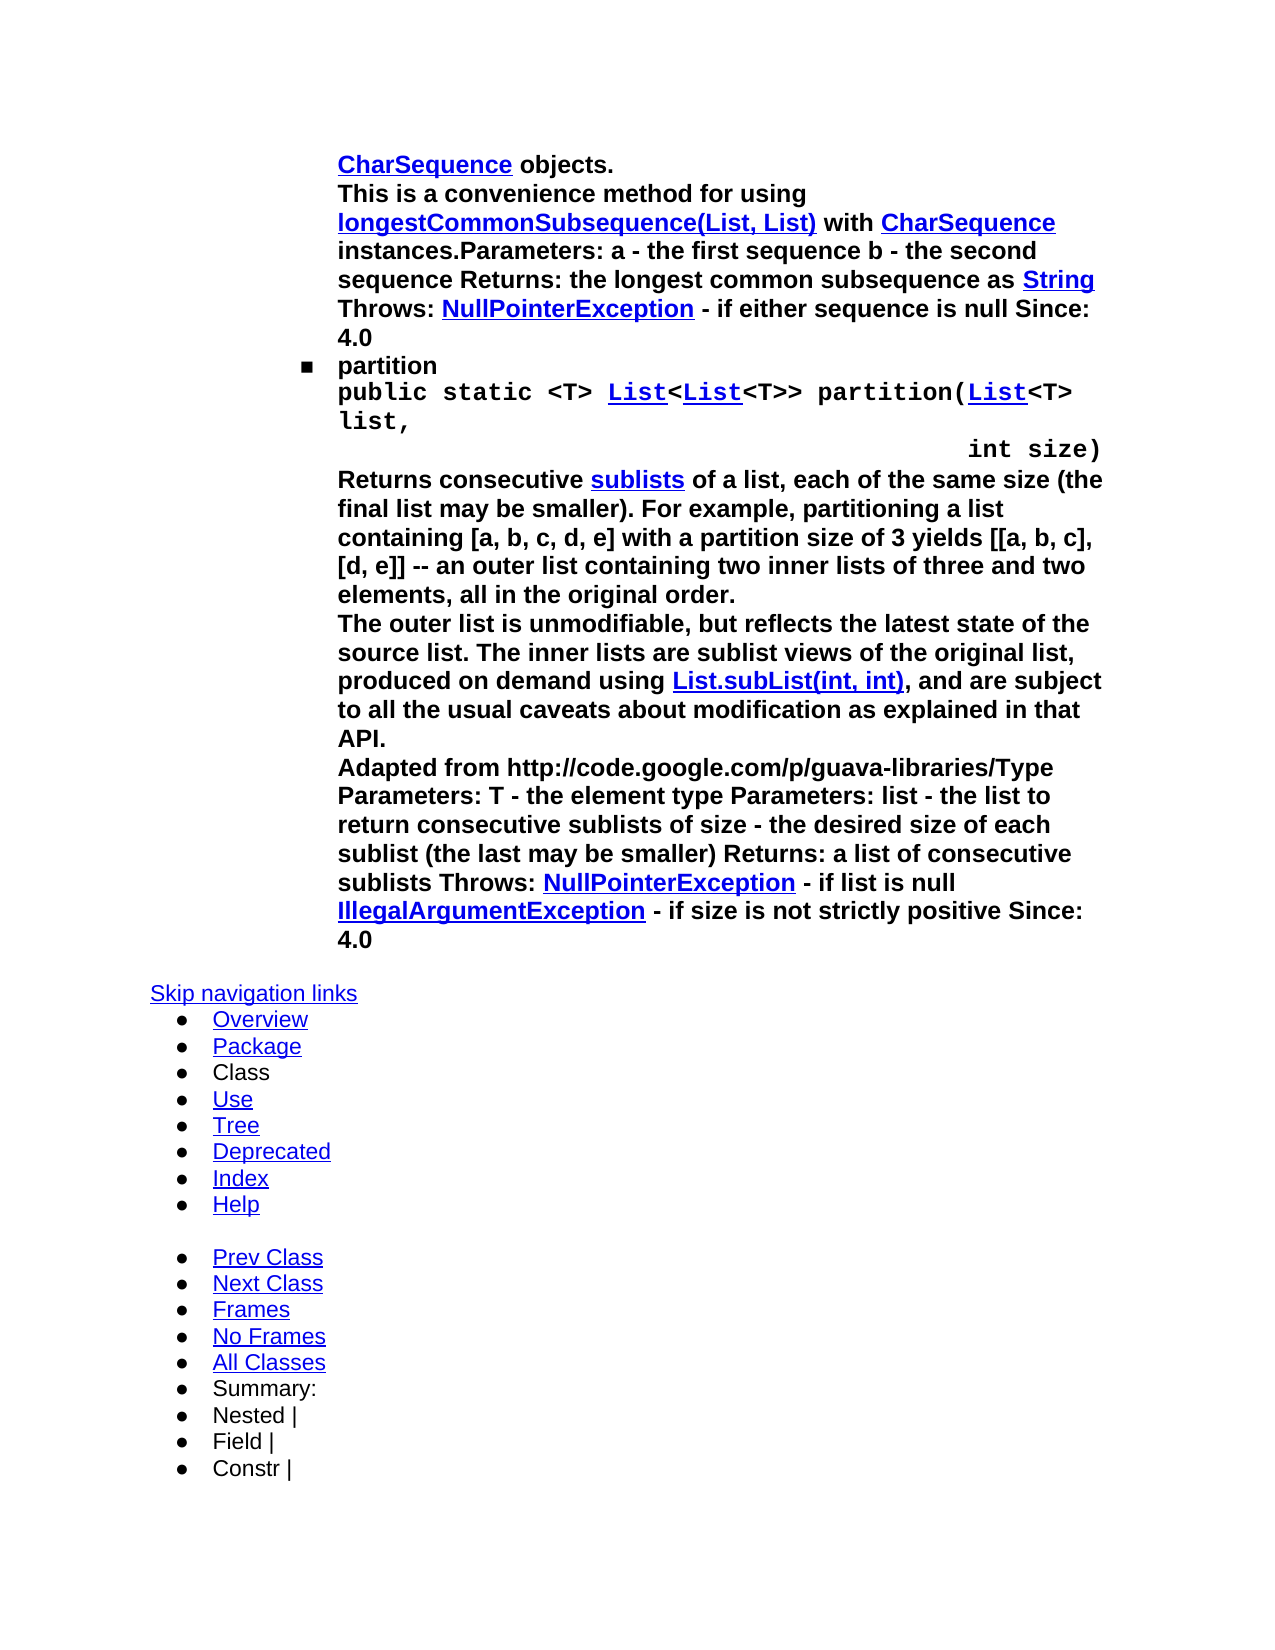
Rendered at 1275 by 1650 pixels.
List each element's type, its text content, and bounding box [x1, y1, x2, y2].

list Summary: [175, 1375, 1125, 1402]
list Next Class [175, 1270, 1125, 1296]
list Help [175, 1191, 1125, 1217]
list Class [175, 1059, 1125, 1086]
list Index [175, 1164, 1125, 1191]
list Overview [175, 1006, 1125, 1033]
list No Frames [175, 1323, 1125, 1349]
list Use [175, 1086, 1125, 1112]
list Package [175, 1033, 1125, 1059]
text Skip navigation links [150, 980, 1125, 1006]
list All Classes [175, 1349, 1125, 1375]
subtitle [300, 150, 1125, 351]
list Prev Class [175, 1244, 1125, 1270]
subtitle partition public static <T> List<List<T>> partition(List<T> list, int size) Returns consecutive sublists of a list, each of the same size (the final list may be smaller). For example, partitioning a list containing [a, b, c, d, e] with a partition size of 3 yields [[a, b, c], [d, e]] -- an outer list containing two inner lists of three and two elements, all in the original order. The outer list is unmodifiable, but reflects the latest state of the source list. The inner lists are sublist views of the original list, produced on demand using List.subList(int, int), and are subject to all the usual caveats about modification as explained in that API. Adapted from http://code.google.com/p/guava-libraries/Type Parameters: T - the element type Parameters: list - the list to return consecutive sublists of size - the desired size of each sublist (the last may be smaller) Returns: a list of consecutive sublists Throws: NullPointerException - if list is null IllegalArgumentException - if size is not strictly positive Since: 4.0 [300, 351, 1125, 954]
list Constr | [175, 1454, 1125, 1481]
list Nested | [175, 1402, 1125, 1428]
list Deprecated [175, 1138, 1125, 1164]
list Tree [175, 1112, 1125, 1138]
list Field | [175, 1428, 1125, 1454]
list Frames [175, 1296, 1125, 1323]
